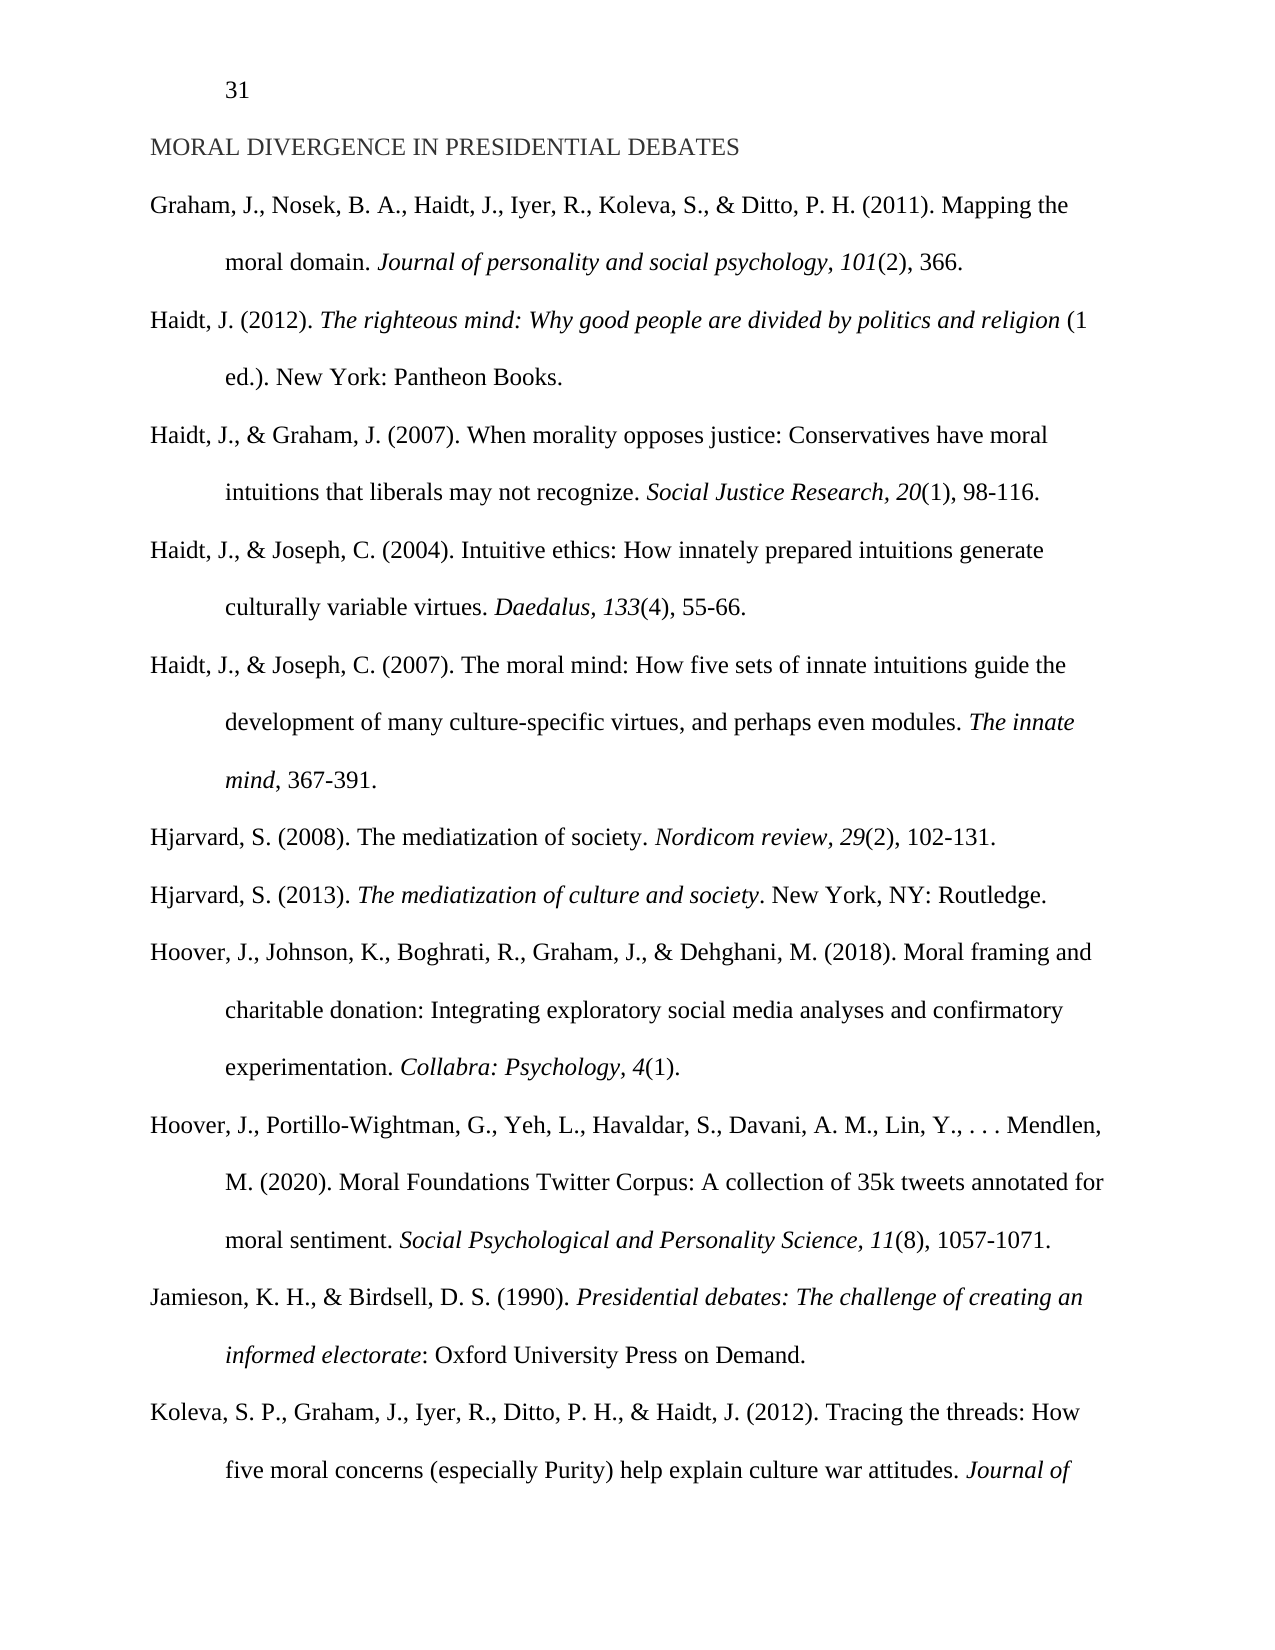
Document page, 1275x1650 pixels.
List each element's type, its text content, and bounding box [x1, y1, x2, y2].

text Haidt, J. (2012). The righteous mind: Why good people are divided by politics and religion (1 ed.). New York: Pantheon Books. [150, 305, 1125, 391]
text Hoover, J., Portillo-Wightman, G., Yeh, L., Havaldar, S., Davani, A. M., Lin, Y., . . . Mendlen, M. (2020). Moral Foundations Twitter Corpus: A collection of 35k tweets annotated for moral sentiment. Social Psychological and Personality Science, 11(8), 1057-1071. [150, 1110, 1125, 1254]
text Hjarvard, S. (2013). The mediatization of culture and society. New York, NY: Routledge. [150, 880, 1125, 909]
text Haidt, J., & Joseph, C. (2007). The moral mind: How five sets of innate intuitions guide the development of many culture-specific virtues, and perhaps even modules. The innate mind, 367-391. [150, 650, 1125, 794]
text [150, 1397, 1125, 1484]
text Hoover, J., Johnson, K., Boghrati, R., Graham, J., & Dehghani, M. (2018). Moral framing and charitable donation: Integrating exploratory social media analyses and confirmatory experimentation. Collabra: Psychology, 4(1). [150, 937, 1125, 1081]
text Haidt, J., & Joseph, C. (2004). Intuitive ethics: How innately prepared intuitions generate culturally variable virtues. Daedalus, 133(4), 55-66. [150, 535, 1125, 621]
text Haidt, J., & Graham, J. (2007). When morality opposes justice: Conservatives have moral intuitions that liberals may not recognize. Social Justice Research, 20(1), 98-116. [150, 420, 1125, 506]
text Hjarvard, S. (2008). The mediatization of society. Nordicom review, 29(2), 102-131. [150, 822, 1125, 851]
text Graham, J., Nosek, B. A., Haidt, J., Iyer, R., Koleva, S., & Ditto, P. H. (2011). Mapping the moral domain. Journal of personality and social psychology, 101(2), 366. [150, 190, 1125, 276]
text Jamieson, K. H., & Birdsell, D. S. (1990). Presidential debates: The challenge of creating an informed electorate: Oxford University Press on Demand. [150, 1282, 1125, 1369]
